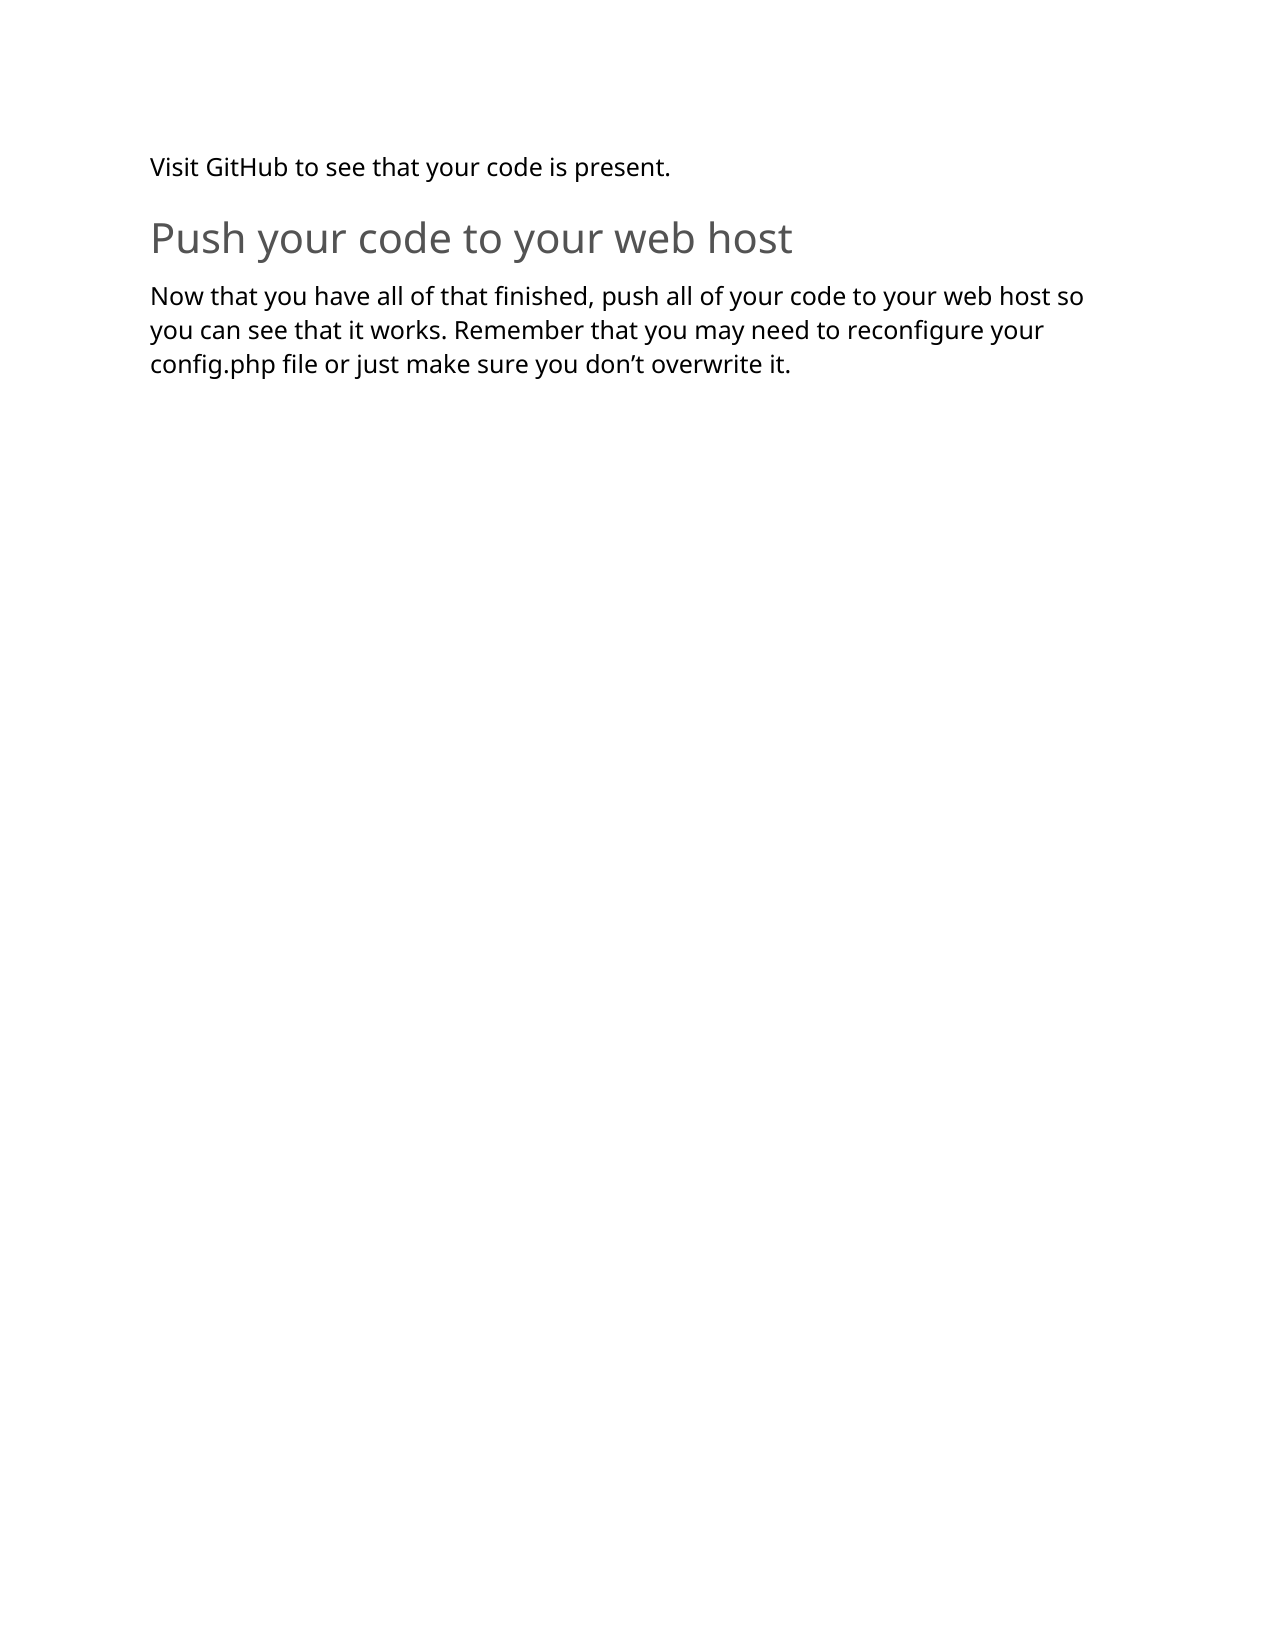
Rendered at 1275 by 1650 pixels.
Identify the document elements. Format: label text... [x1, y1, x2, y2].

text Visit GitHub to see that your code is present. [150, 150, 1125, 184]
subtitle Push your code to your web host [150, 209, 1125, 266]
text Now that you have all of that finished, push all of your code to your web host so you can see that it works. Remember that you may need to reconfigure your config.php file or just make sure you don’t overwrite it. [150, 278, 1125, 381]
